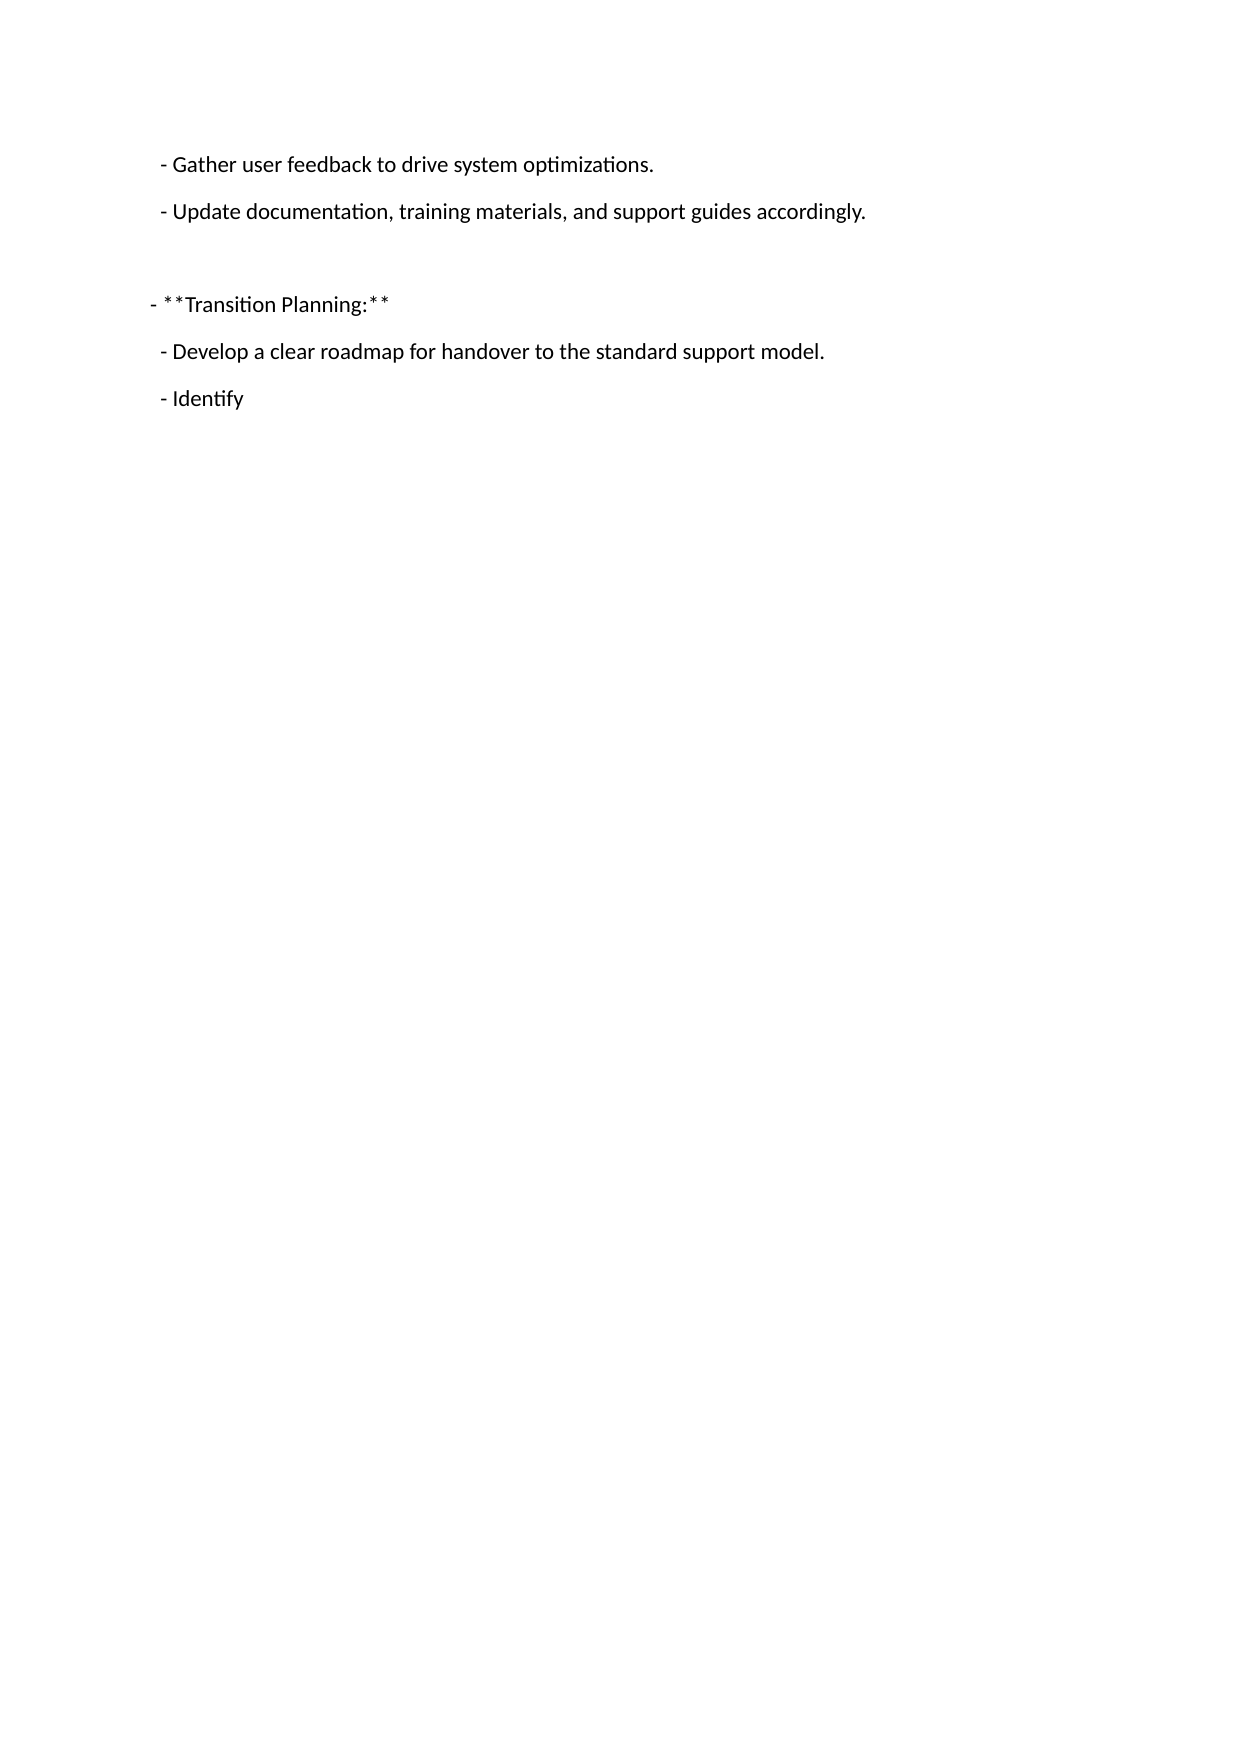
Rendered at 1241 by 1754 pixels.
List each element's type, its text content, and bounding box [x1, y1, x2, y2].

text - Develop a clear roadmap for handover to the standard support model. [150, 337, 1090, 366]
text - Update documentation, training materials, and support guides accordingly. [150, 197, 1090, 225]
text - **Transition Planning:** [150, 291, 1090, 319]
text - Gather user feedback to drive system optimizations. [150, 150, 1090, 178]
text - Identify [150, 384, 1090, 412]
